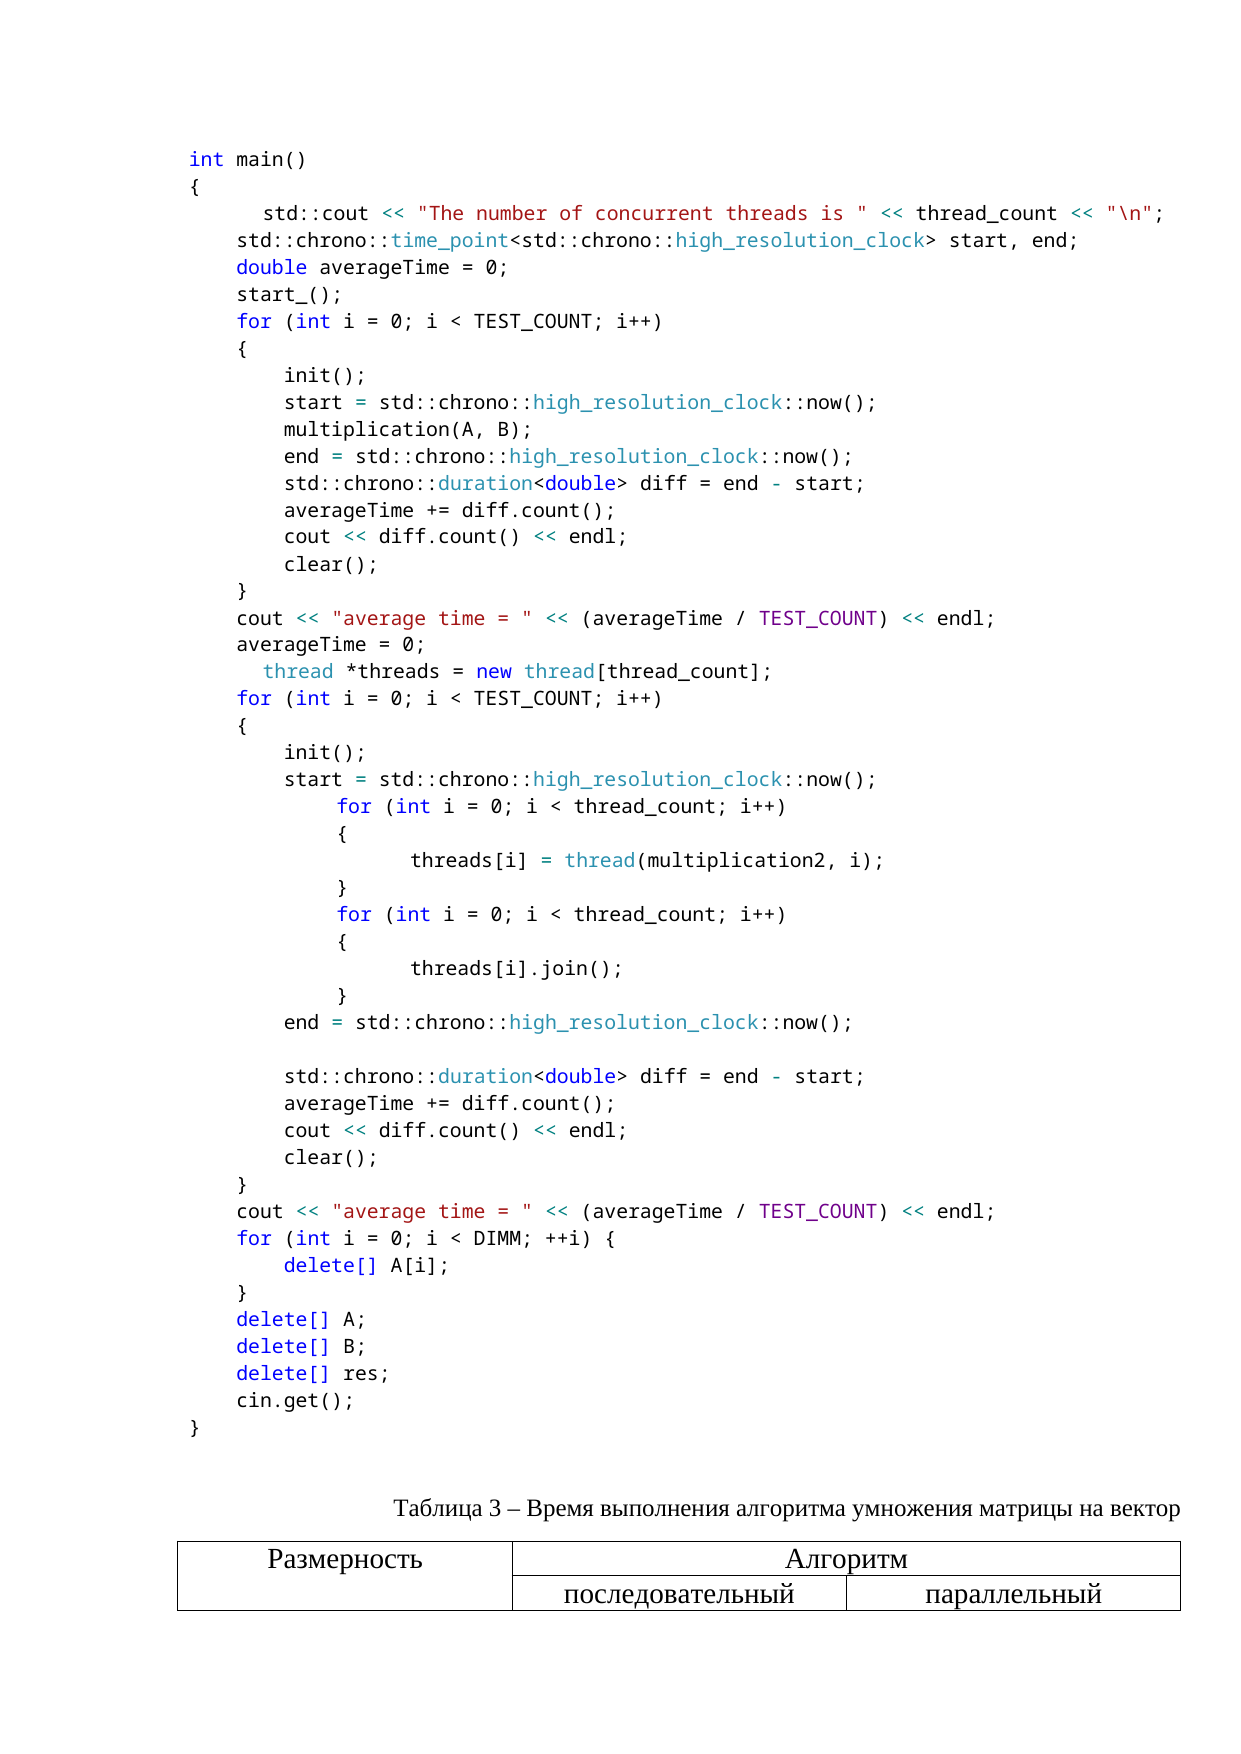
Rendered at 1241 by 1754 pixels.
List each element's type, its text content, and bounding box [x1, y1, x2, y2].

table_cell последовательный [513, 1576, 846, 1610]
table_header Размерность [178, 1542, 512, 1610]
table_cell параллельный [847, 1576, 1180, 1610]
text Таблица 3 – Время выполнения алгоритма умножения матрицы на вектор [177, 1493, 1181, 1522]
table_header Алгоритм [513, 1542, 1180, 1575]
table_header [177, 118, 1180, 1440]
